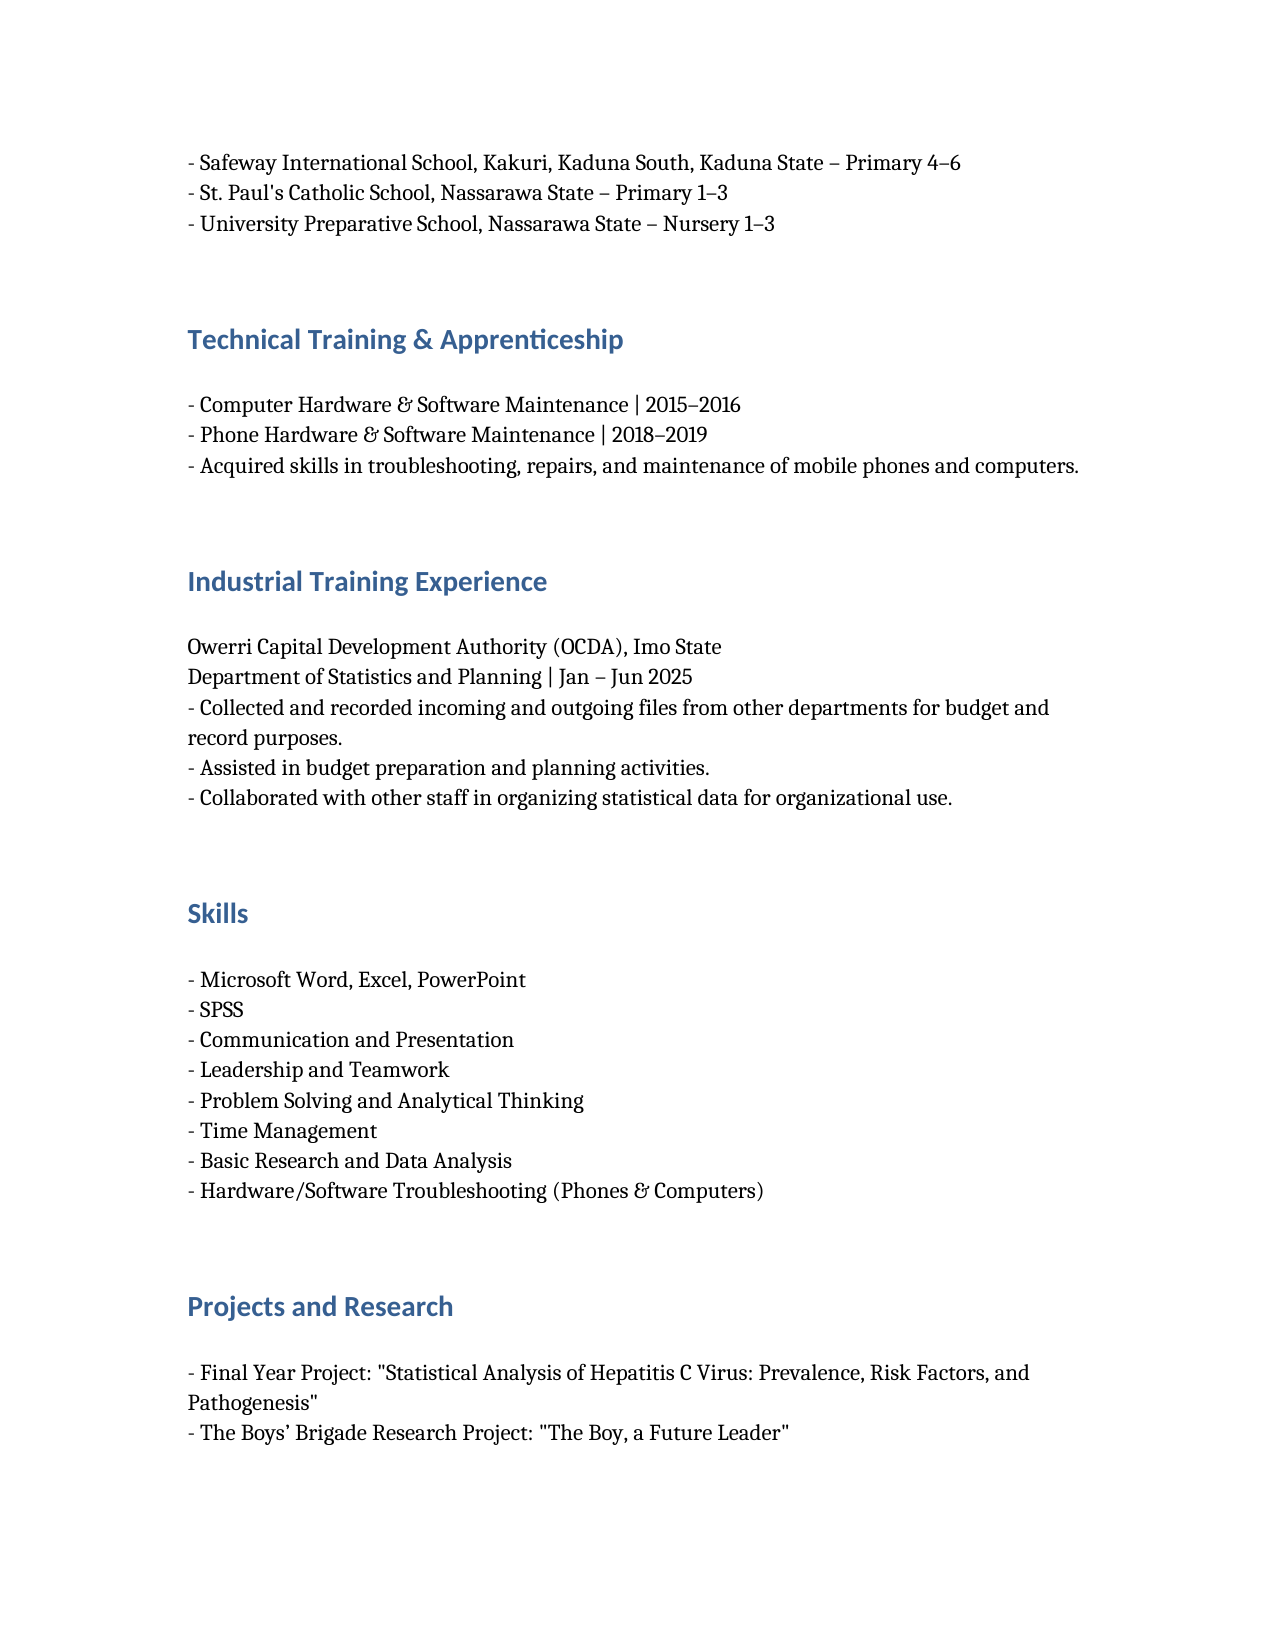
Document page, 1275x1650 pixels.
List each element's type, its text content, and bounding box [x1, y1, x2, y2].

subtitle Skills [187, 895, 1087, 931]
subtitle Projects and Research [187, 1288, 1087, 1324]
subtitle Technical Training & Apprenticeship [187, 321, 1087, 356]
text Owerri Capital Development Authority (OCDA), Imo State Department of Statistics and Planning | Jan – Jun 2025 - Collected and recorded incoming and outgoing files from other departments for budget and record purposes. - Assisted in budget preparation and planning activities. - Collaborated with other staff in organizing statistical data for organizational use. [187, 604, 1087, 842]
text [187, 150, 1087, 267]
text - Microsoft Word, Excel, PowerPoint - SPSS - Communication and Presentation - Leadership and Teamwork - Problem Solving and Analytical Thinking - Time Management - Basic Research and Data Analysis - Hardware/Software Troubleshooting (Phones & Computers) [187, 936, 1087, 1234]
text - Final Year Project: "Statistical Analysis of Hepatitis C Virus: Prevalence, Risk Factors, and Pathogenesis" - The Boys’ Brigade Research Project: "The Boy, a Future Leader" [187, 1329, 1087, 1477]
subtitle Industrial Training Experience [187, 563, 1087, 598]
text - Computer Hardware & Software Maintenance | 2015–2016 - Phone Hardware & Software Maintenance | 2018–2019 - Acquired skills in troubleshooting, repairs, and maintenance of mobile phones and computers. [187, 362, 1087, 509]
